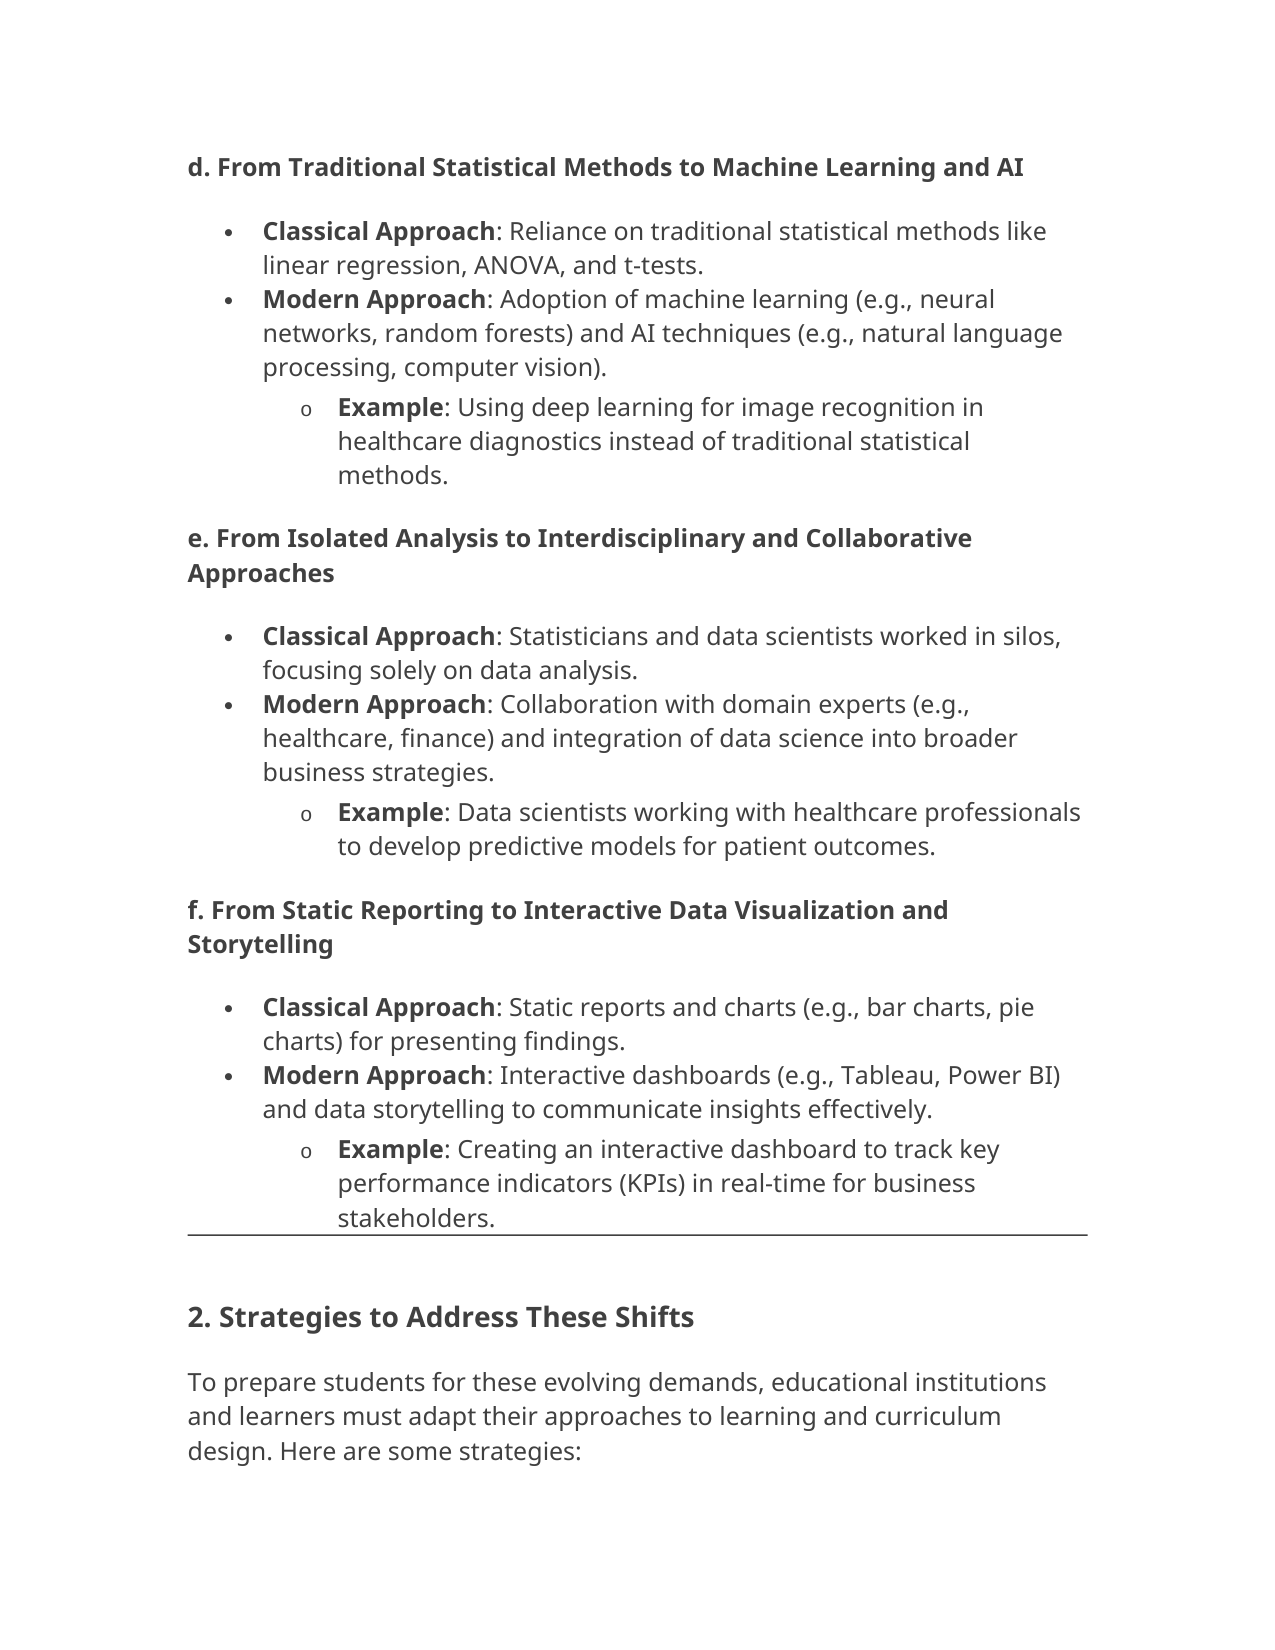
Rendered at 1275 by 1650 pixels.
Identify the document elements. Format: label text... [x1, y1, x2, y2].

list Classical Approach: Static reports and charts (e.g., bar charts, pie charts) for presenting findings. [225, 989, 1087, 1058]
list Modern Approach: Collaboration with domain experts (e.g., healthcare, finance) and integration of data science into broader business strategies. [225, 687, 1087, 789]
text f. From Static Reporting to Interactive Data Visualization and Storytelling [187, 892, 1087, 960]
list Example: Using deep learning for image recognition in healthcare diagnostics instead of traditional statistical methods. [300, 390, 1087, 492]
list Example: Data scientists working with healthcare professionals to develop predictive models for patient outcomes. [300, 795, 1087, 863]
text To prepare students for these evolving demands, educational institutions and learners must adapt their approaches to learning and curriculum design. Here are some strategies: [187, 1365, 1087, 1467]
list Modern Approach: Interactive dashboards (e.g., Tableau, Power BI) and data storytelling to communicate insights effectively. [225, 1058, 1087, 1126]
text 2. Strategies to Address These Shifts [187, 1297, 1087, 1336]
text e. From Isolated Analysis to Interdisciplinary and Collaborative Approaches [187, 521, 1087, 589]
text d. From Traditional Statistical Methods to Machine Learning and AI [187, 150, 1087, 184]
list Example: Creating an interactive dashboard to track key performance indicators (KPIs) in real-time for business stakeholders. [300, 1132, 1087, 1234]
list Classical Approach: Statisticians and data scientists worked in silos, focusing solely on data analysis. [225, 618, 1087, 687]
list Modern Approach: Adoption of machine learning (e.g., neural networks, random forests) and AI techniques (e.g., natural language processing, computer vision). [225, 281, 1087, 383]
list Classical Approach: Reliance on traditional statistical methods like linear regression, ANOVA, and t-tests. [225, 213, 1087, 281]
